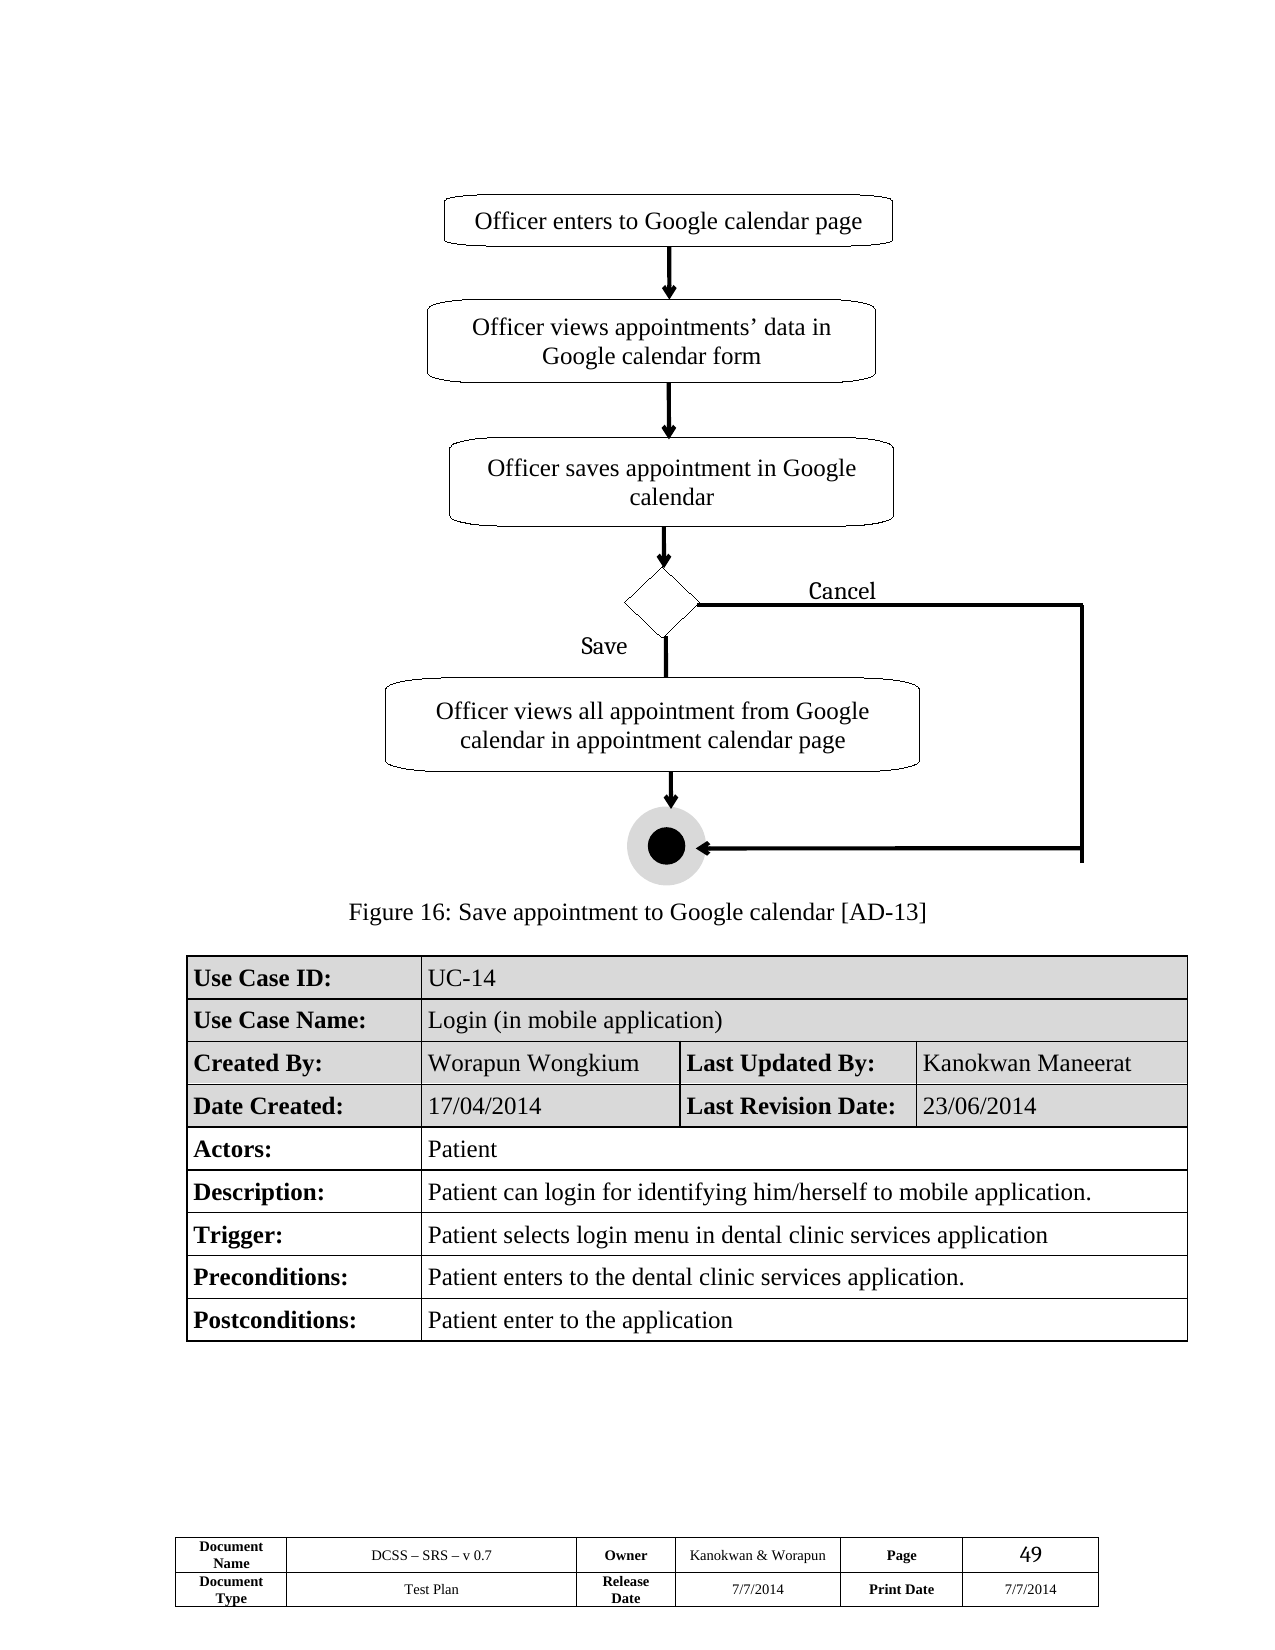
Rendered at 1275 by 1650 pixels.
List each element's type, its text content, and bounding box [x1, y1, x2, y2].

table_cell 23/06/2014 [917, 1085, 1187, 1126]
table_header Use Case ID: [188, 957, 421, 998]
table_cell 17/04/2014 [422, 1085, 679, 1126]
table_cell Created By: [188, 1042, 421, 1083]
table_cell Login (in mobile application) [422, 1000, 1187, 1041]
table_cell Date Created: [188, 1085, 421, 1126]
table_cell Worapun Wongkium [422, 1042, 679, 1083]
table_cell Trigger: [188, 1213, 421, 1255]
table_cell Postconditions: [188, 1299, 421, 1340]
table_cell Patient can login for identifying him/herself to mobile application. [422, 1171, 1187, 1212]
table_cell Patient enters to the dental clinic services application. [422, 1256, 1187, 1297]
text Figure 16: Save appointment to Google calendar [AD-13] [187, 897, 1087, 926]
table_cell Patient selects login menu in dental clinic services application [422, 1213, 1187, 1255]
table_cell Last Updated By: [681, 1042, 916, 1083]
table_cell Use Case Name: [188, 1000, 421, 1041]
table_cell Patient enter to the application [422, 1299, 1187, 1340]
table_header UC-14 [422, 957, 1187, 998]
table_cell Description: [188, 1171, 421, 1212]
table_cell Last Revision Date: [681, 1085, 916, 1126]
table_cell Patient [422, 1128, 1187, 1169]
table_cell Kanokwan Maneerat [917, 1042, 1187, 1083]
table_cell Actors: [188, 1128, 421, 1169]
table_cell Preconditions: [188, 1256, 421, 1297]
